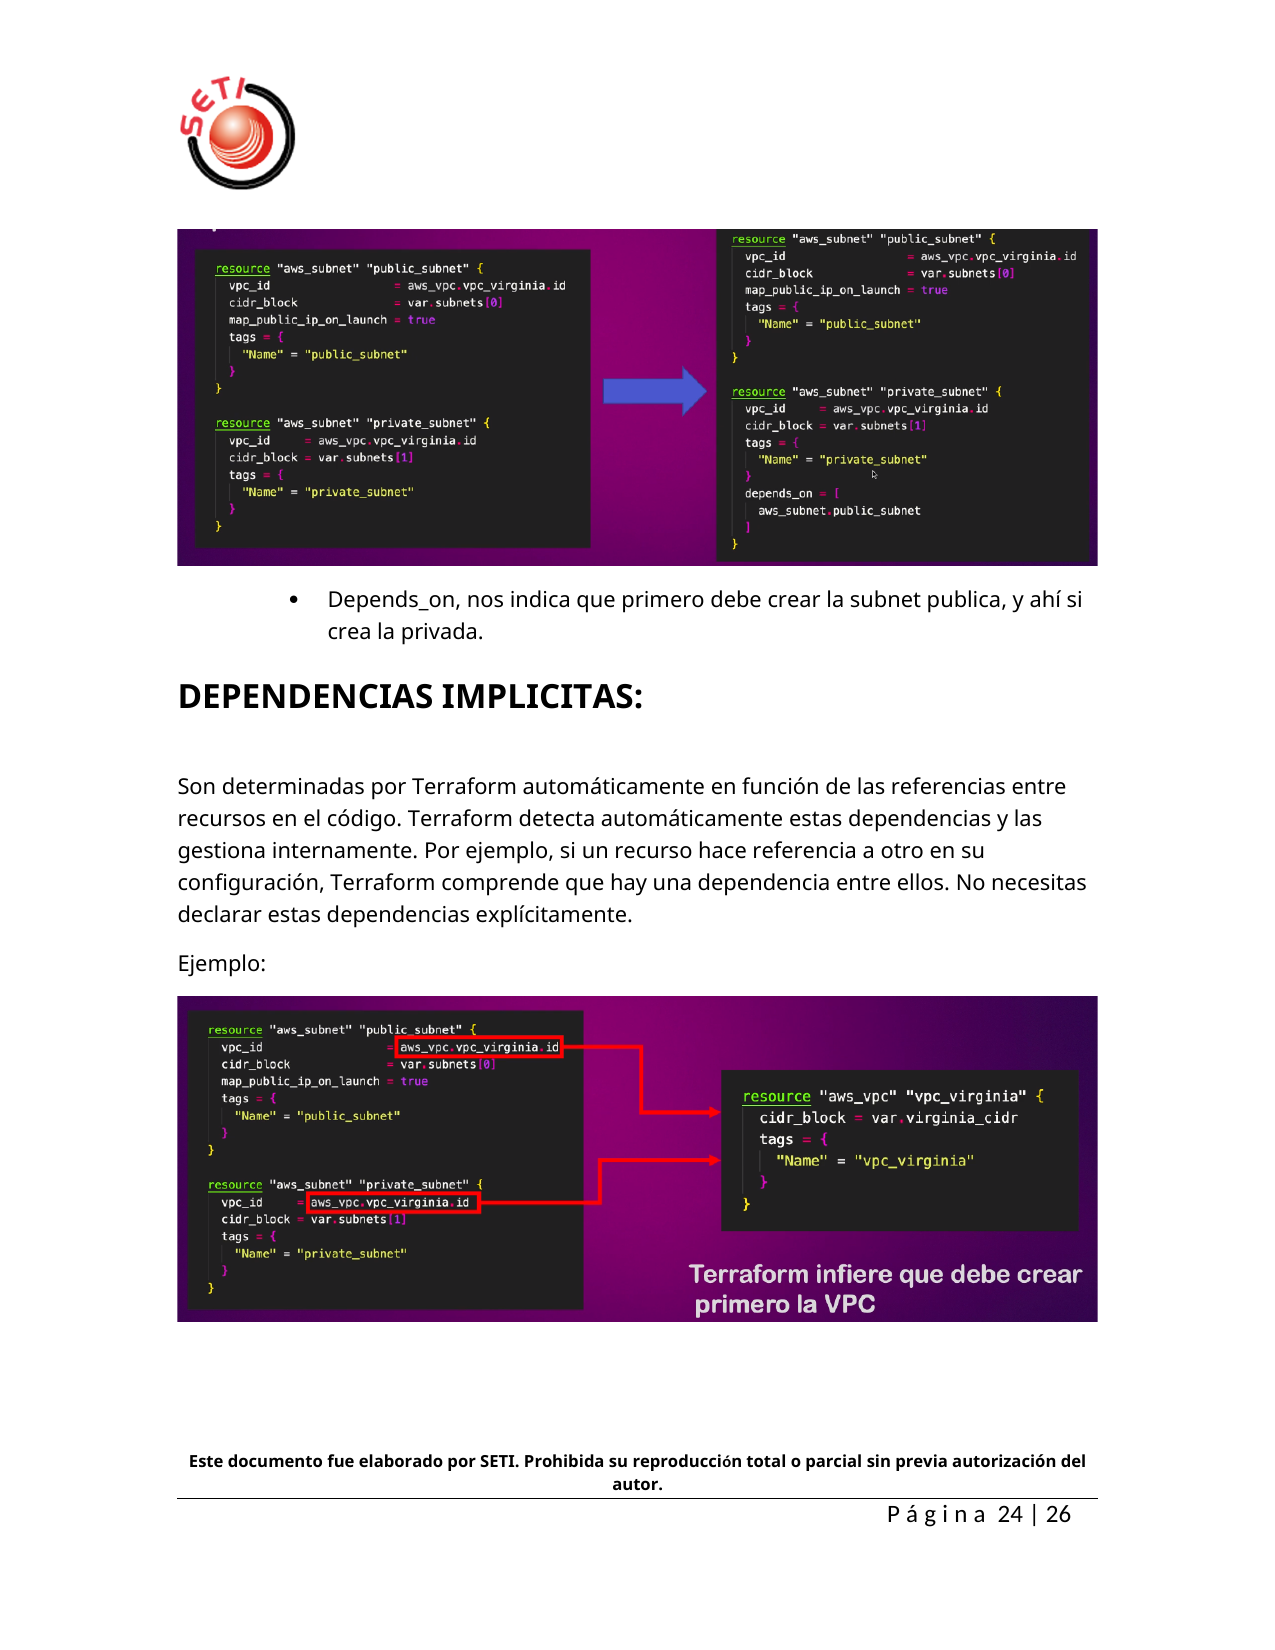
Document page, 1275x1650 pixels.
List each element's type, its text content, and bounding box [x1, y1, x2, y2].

picture [177, 996, 1098, 1322]
text Ejemplo: [177, 948, 1098, 978]
text Son determinadas por Terraform automáticamente en función de las referencias entre recursos en el código. Terraform detecta automáticamente estas dependencias y las gestiona internamente. Por ejemplo, si un recurso hace referencia a otro en su configuración, Terraform comprende que hay una dependencia entre ellos. No necesitas declarar estas dependencias explícitamente. [177, 771, 1098, 929]
picture [177, 229, 1098, 566]
picture [177, 73, 305, 201]
subtitle DEPENDENCIAS IMPLICITAS: [177, 673, 1098, 719]
list Depends_on, nos indica que primero debe crear la subnet publica, y ahí si crea la privada. [290, 584, 1098, 646]
